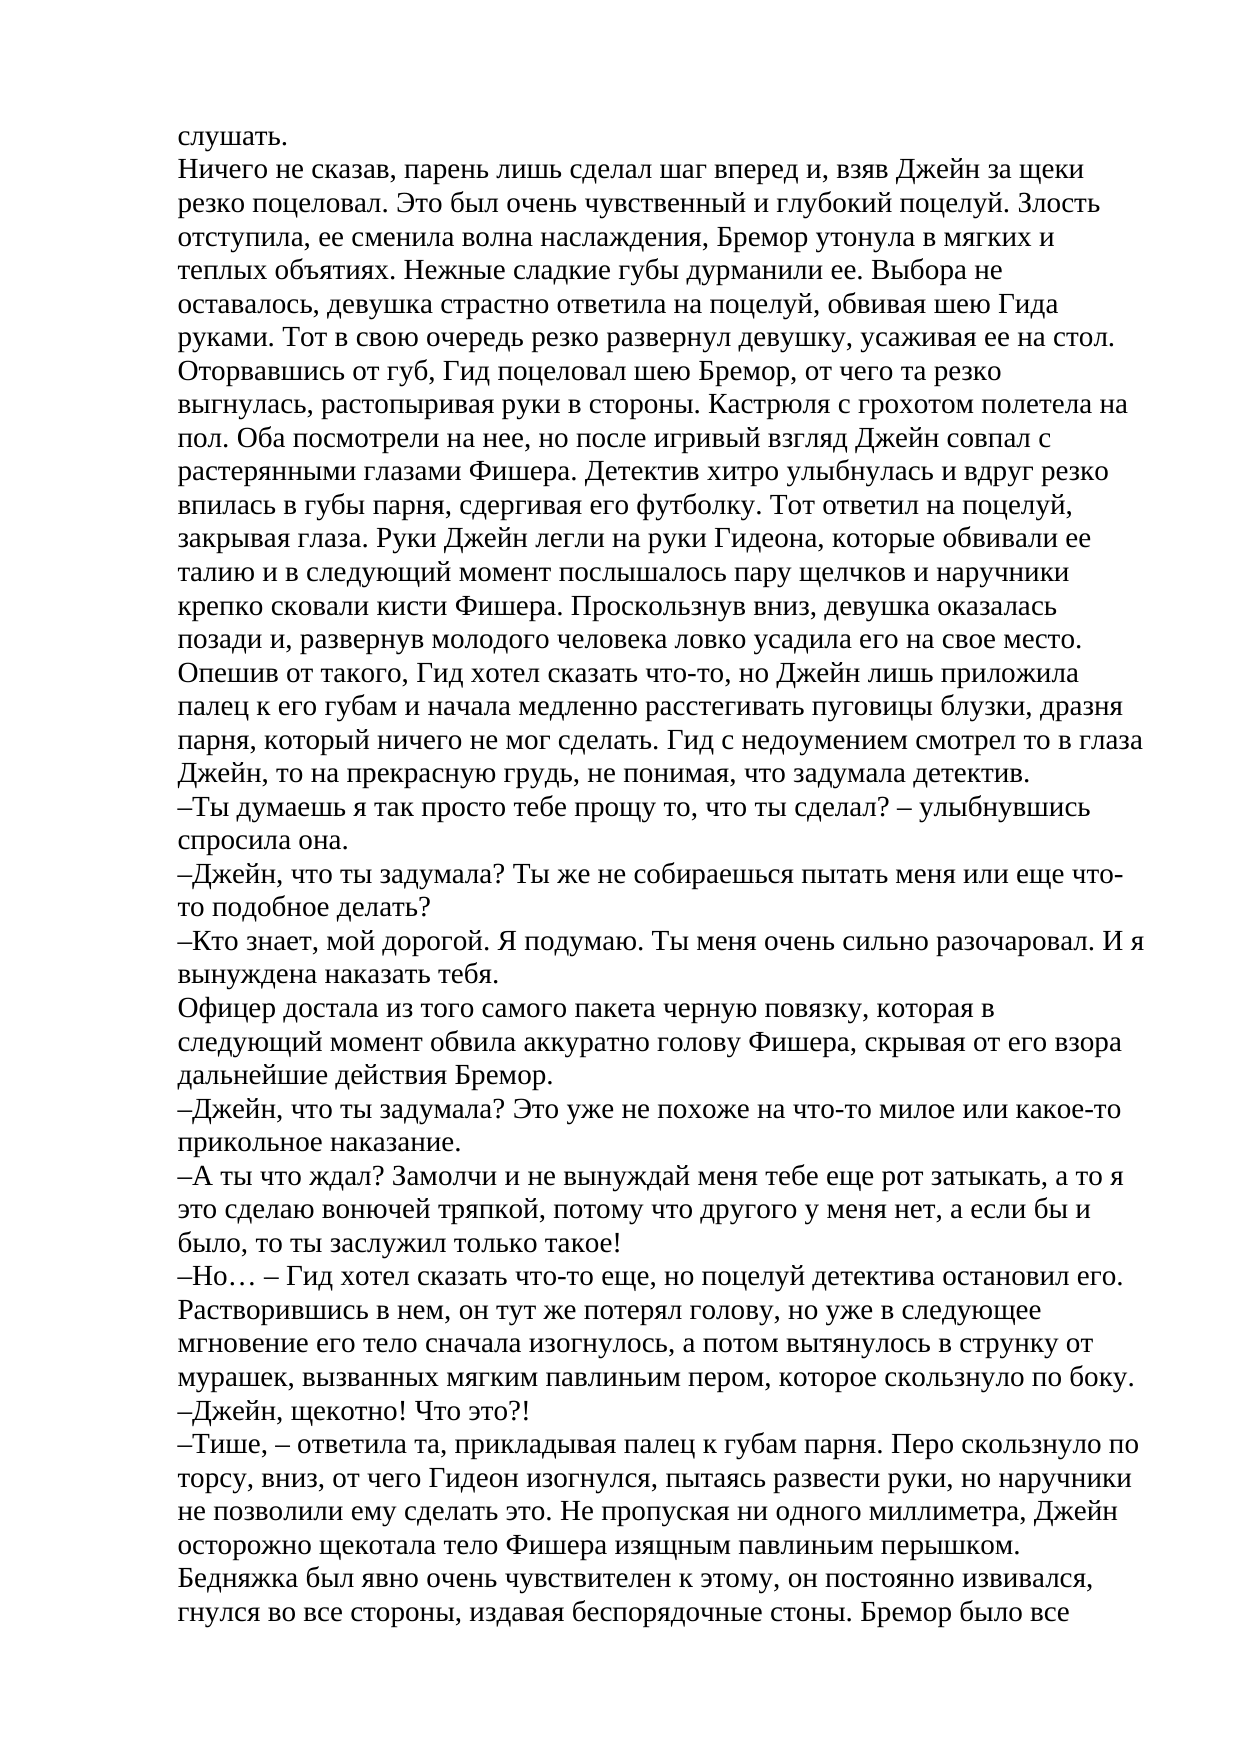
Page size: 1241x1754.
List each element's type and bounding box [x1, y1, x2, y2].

text [177, 118, 1145, 1627]
